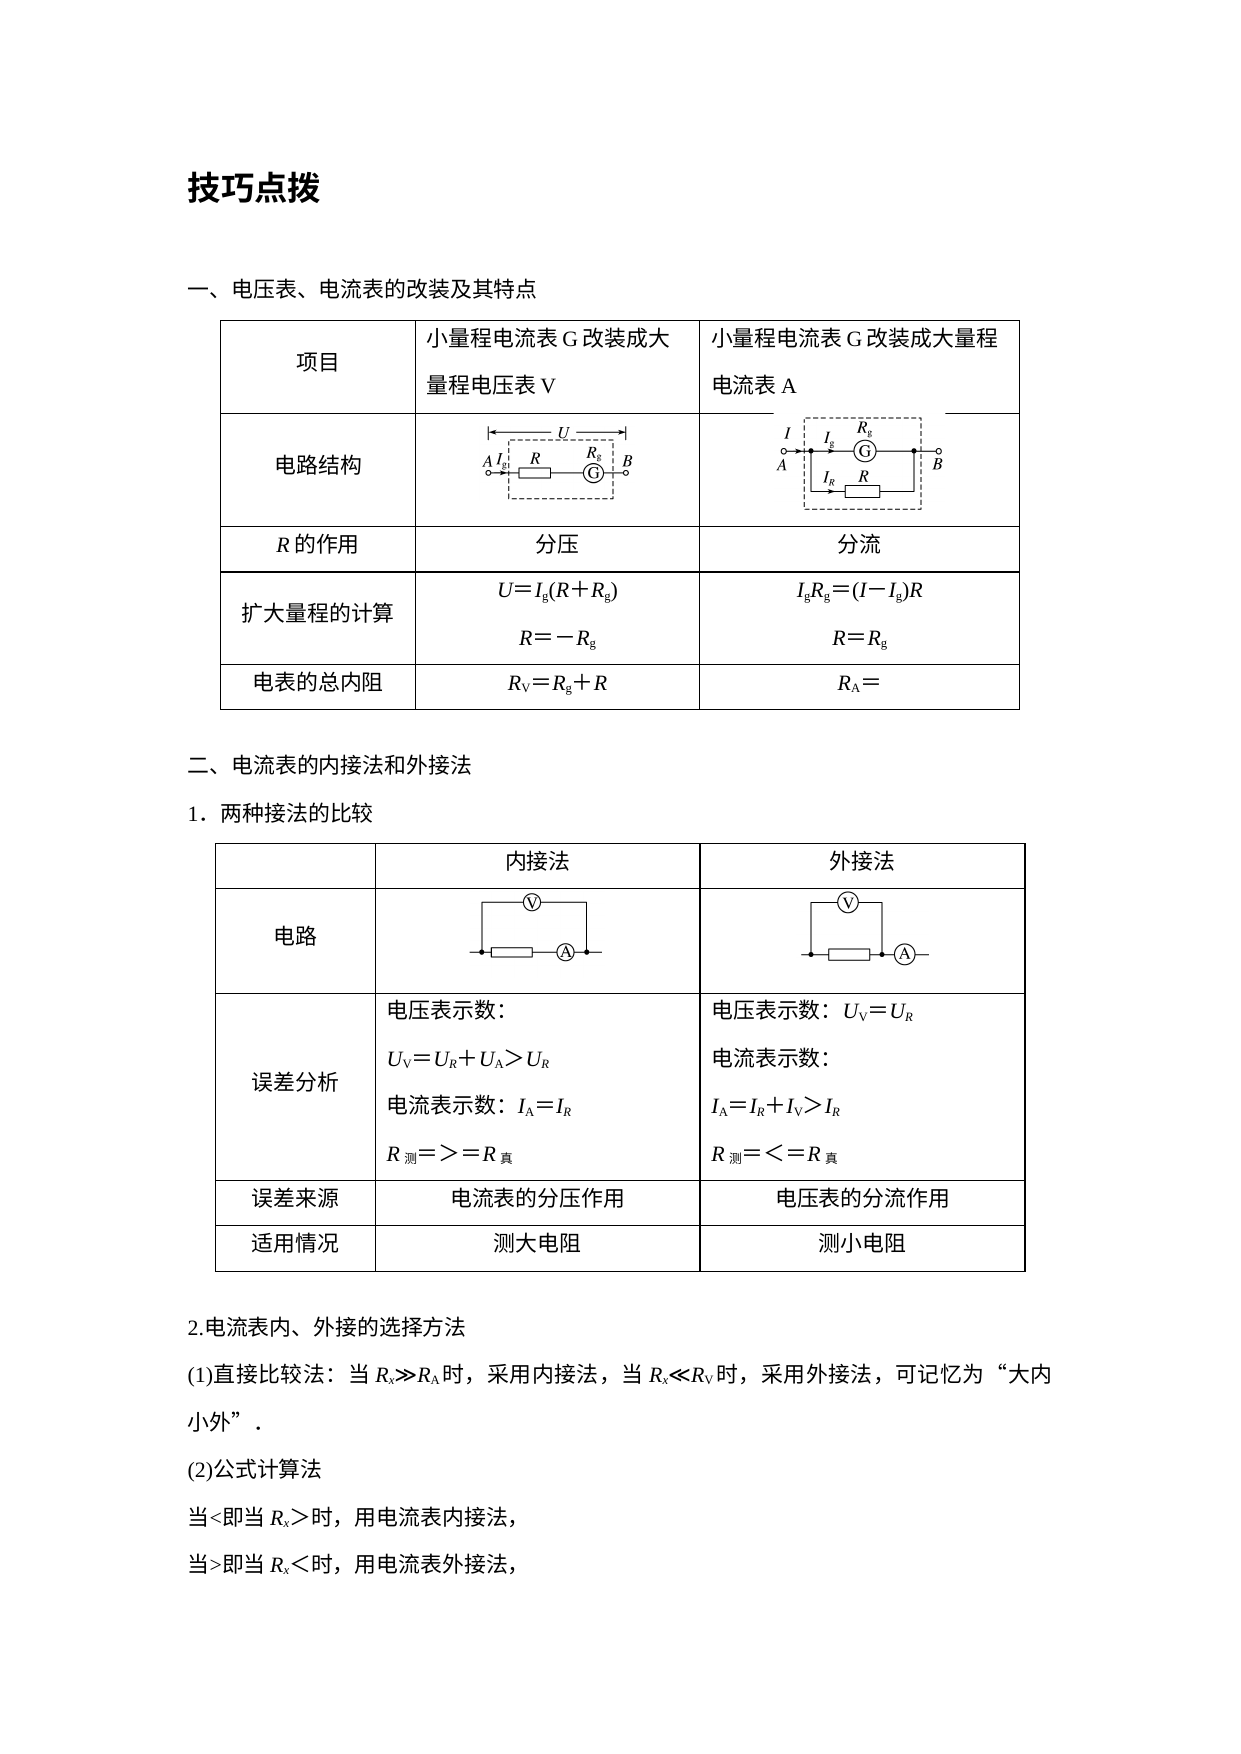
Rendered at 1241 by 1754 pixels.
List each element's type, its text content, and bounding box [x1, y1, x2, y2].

table_cell [376, 889, 699, 992]
table_cell 分压 [416, 527, 699, 571]
text 当>即当Rx＜时，用电流表外接法， [187, 1547, 1053, 1579]
table_cell R的作用 [221, 527, 415, 571]
picture [479, 426, 636, 501]
table_cell 电表的总内阻 [221, 665, 415, 709]
table_cell 误差分析 [216, 994, 375, 1180]
table_cell 扩大量程的计算 [221, 573, 415, 664]
table_cell 适用情况 [216, 1226, 375, 1271]
table_cell 电流表的分压作用 [376, 1181, 699, 1225]
text (2)公式计算法 [187, 1452, 1053, 1484]
table_cell 误差来源 [216, 1181, 375, 1225]
table_header 内接法 [376, 844, 699, 888]
table_cell 电压表示数：UV＝UR 电流表示数： IA＝IR＋IV＞IR R测＝＜＝R真 [701, 994, 1024, 1180]
table_cell 分流 [700, 527, 1019, 571]
text 一、电压表、电流表的改装及其特点 [187, 272, 1053, 304]
table_cell U＝Ig(R＋Rg) R＝－Rg [416, 573, 699, 664]
table_cell 测小电阻 [701, 1226, 1024, 1271]
table_cell 电压表的分流作用 [701, 1181, 1024, 1225]
text 2.电流表内、外接的选择方法 [187, 1309, 1053, 1341]
table_header 小量程电流表G改装成大量程电流表A [700, 321, 1019, 413]
table_cell 电路结构 [221, 414, 415, 526]
table_cell [700, 414, 1019, 526]
table_cell 测大电阻 [376, 1226, 699, 1271]
subtitle 技巧点拨 [187, 162, 1053, 210]
table_cell [701, 889, 1024, 992]
table_cell 电路 [216, 889, 375, 992]
table_cell 电压表示数： UV＝UR＋UA＞UR 电流表示数：IA＝IR R测＝＞＝R真 [376, 994, 699, 1180]
table_cell RV＝Rg＋R [416, 665, 699, 709]
table_header 外接法 [701, 844, 1024, 888]
picture [469, 891, 606, 978]
table_cell RA＝ [700, 665, 1019, 709]
table_header [216, 844, 375, 888]
table_header 项目 [221, 321, 415, 413]
picture [773, 413, 946, 514]
table_header 小量程电流表G改装成大量程电压表V [416, 321, 699, 413]
text 1．两种接法的比较 [187, 796, 1053, 827]
text 当<即当Rx＞时，用电流表内接法， [187, 1499, 1053, 1531]
table_cell IgRg＝(I－Ig)R R＝Rg [700, 573, 1019, 664]
table_cell [416, 414, 699, 526]
text (1)直接比较法：当Rx≫RA时，采用内接法，当Rx≪RV时，采用外接法，可记忆为“大内小外”． [187, 1357, 1053, 1436]
picture [796, 889, 929, 980]
text 二、电流表的内接法和外接法 [187, 748, 1053, 780]
